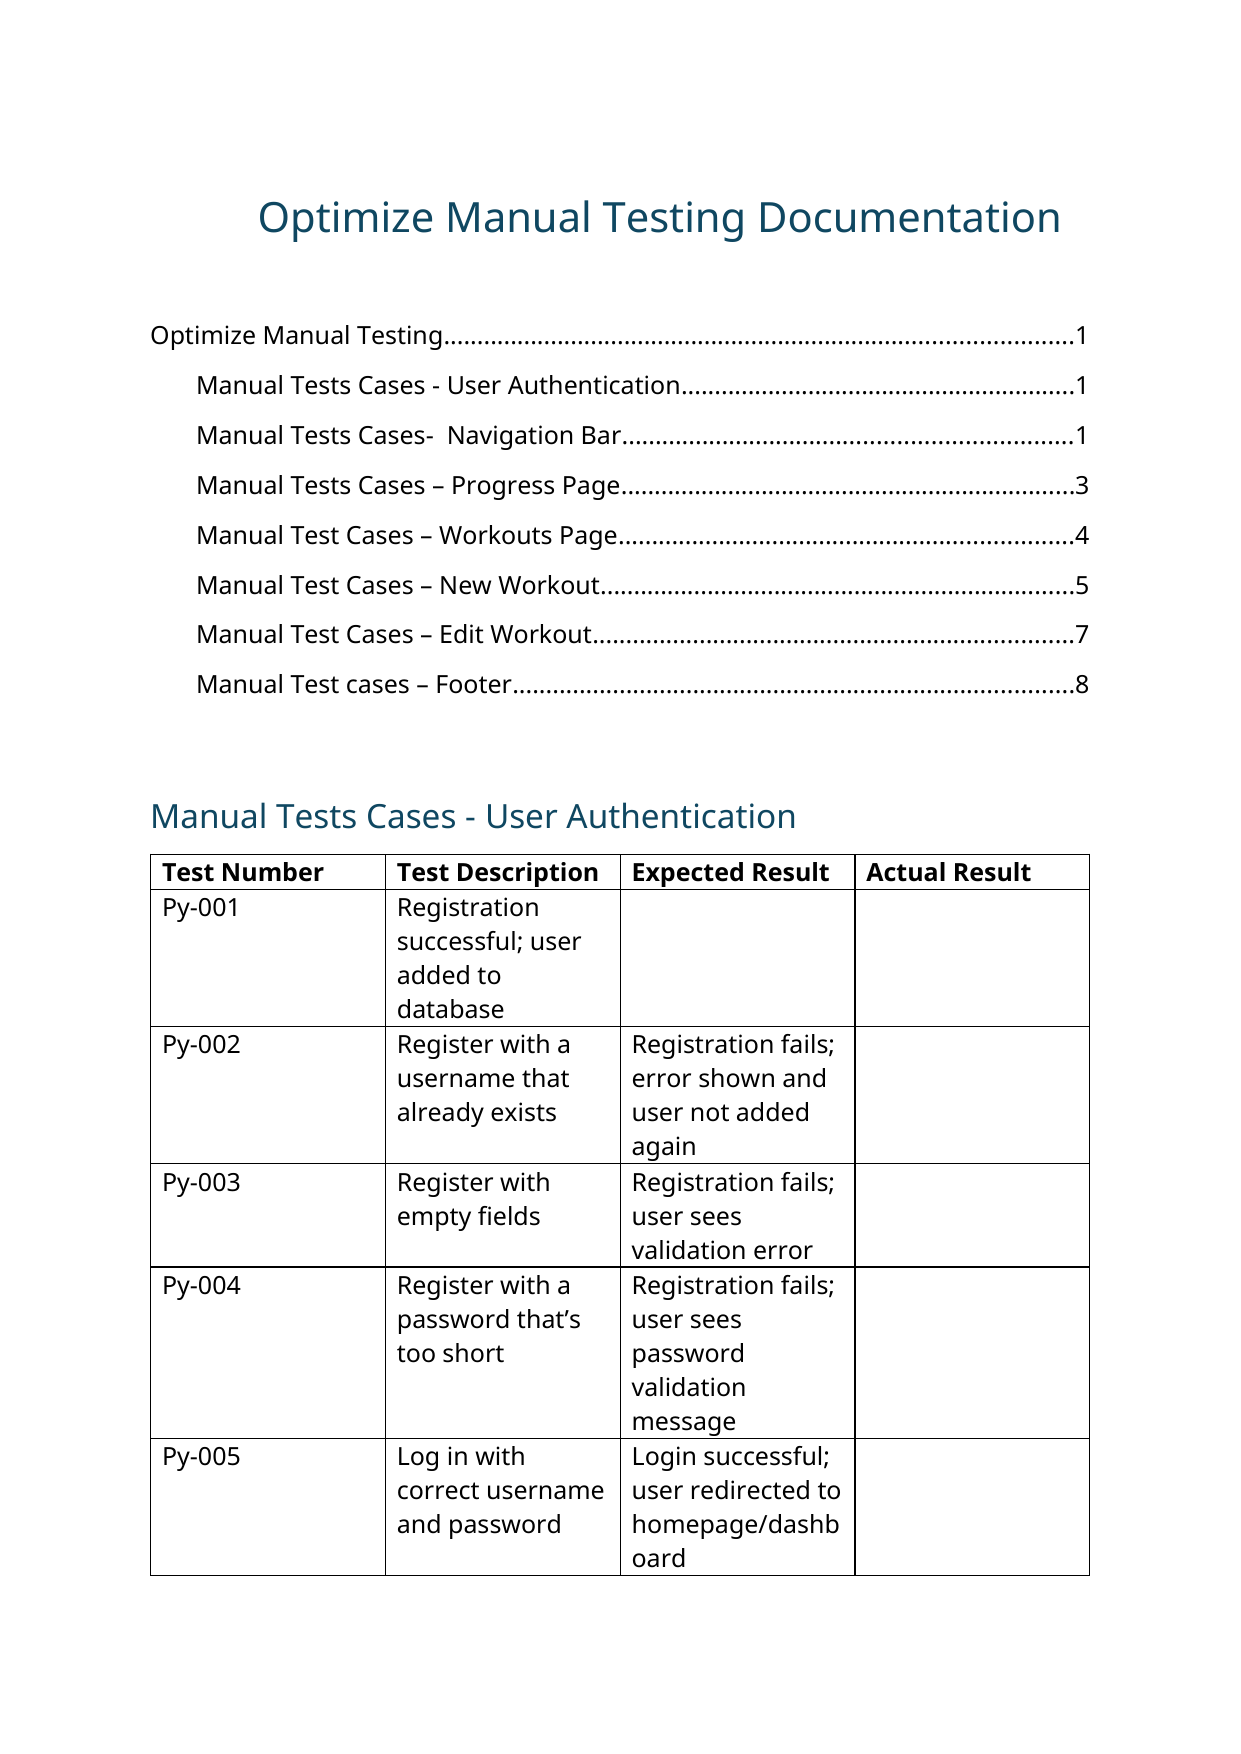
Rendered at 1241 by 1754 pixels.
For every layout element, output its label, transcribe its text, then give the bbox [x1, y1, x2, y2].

table_cell Log in with correct username and password [386, 1439, 620, 1575]
table_header Expected Result [621, 855, 854, 888]
table_cell Py-003 [151, 1164, 385, 1266]
table_cell [856, 1164, 1089, 1266]
table_cell [856, 1268, 1089, 1438]
table_header Test Number [151, 855, 385, 888]
table_cell [856, 890, 1089, 1026]
table_cell Registration successful; user added to database [386, 890, 620, 1026]
table_cell Py-002 [151, 1027, 385, 1163]
table_cell Login successful; user redirected to homepage/dashboard [621, 1439, 854, 1575]
table_header Actual Result [856, 855, 1089, 888]
table_cell [856, 1439, 1089, 1575]
table_cell Py-001 [151, 890, 385, 1026]
table_cell Register with empty fields [386, 1164, 620, 1266]
table_cell Registration fails; error shown and user not added again [621, 1027, 854, 1163]
table_cell Register with a username that already exists [386, 1027, 620, 1163]
table_cell [621, 890, 854, 1026]
table_cell Register with a password that’s too short [386, 1268, 620, 1438]
table_cell [856, 1027, 1089, 1163]
table_cell Py-005 [151, 1439, 385, 1575]
table_header Test Description [386, 855, 620, 888]
table_cell Py-004 [151, 1268, 385, 1438]
table_cell Registration fails; user sees password validation message [621, 1268, 854, 1438]
subtitle Manual Tests Cases - User Authentication [150, 792, 1090, 838]
table_cell Registration fails; user sees validation error [621, 1164, 854, 1266]
subtitle Optimize Manual Testing Documentation [225, 187, 1090, 244]
